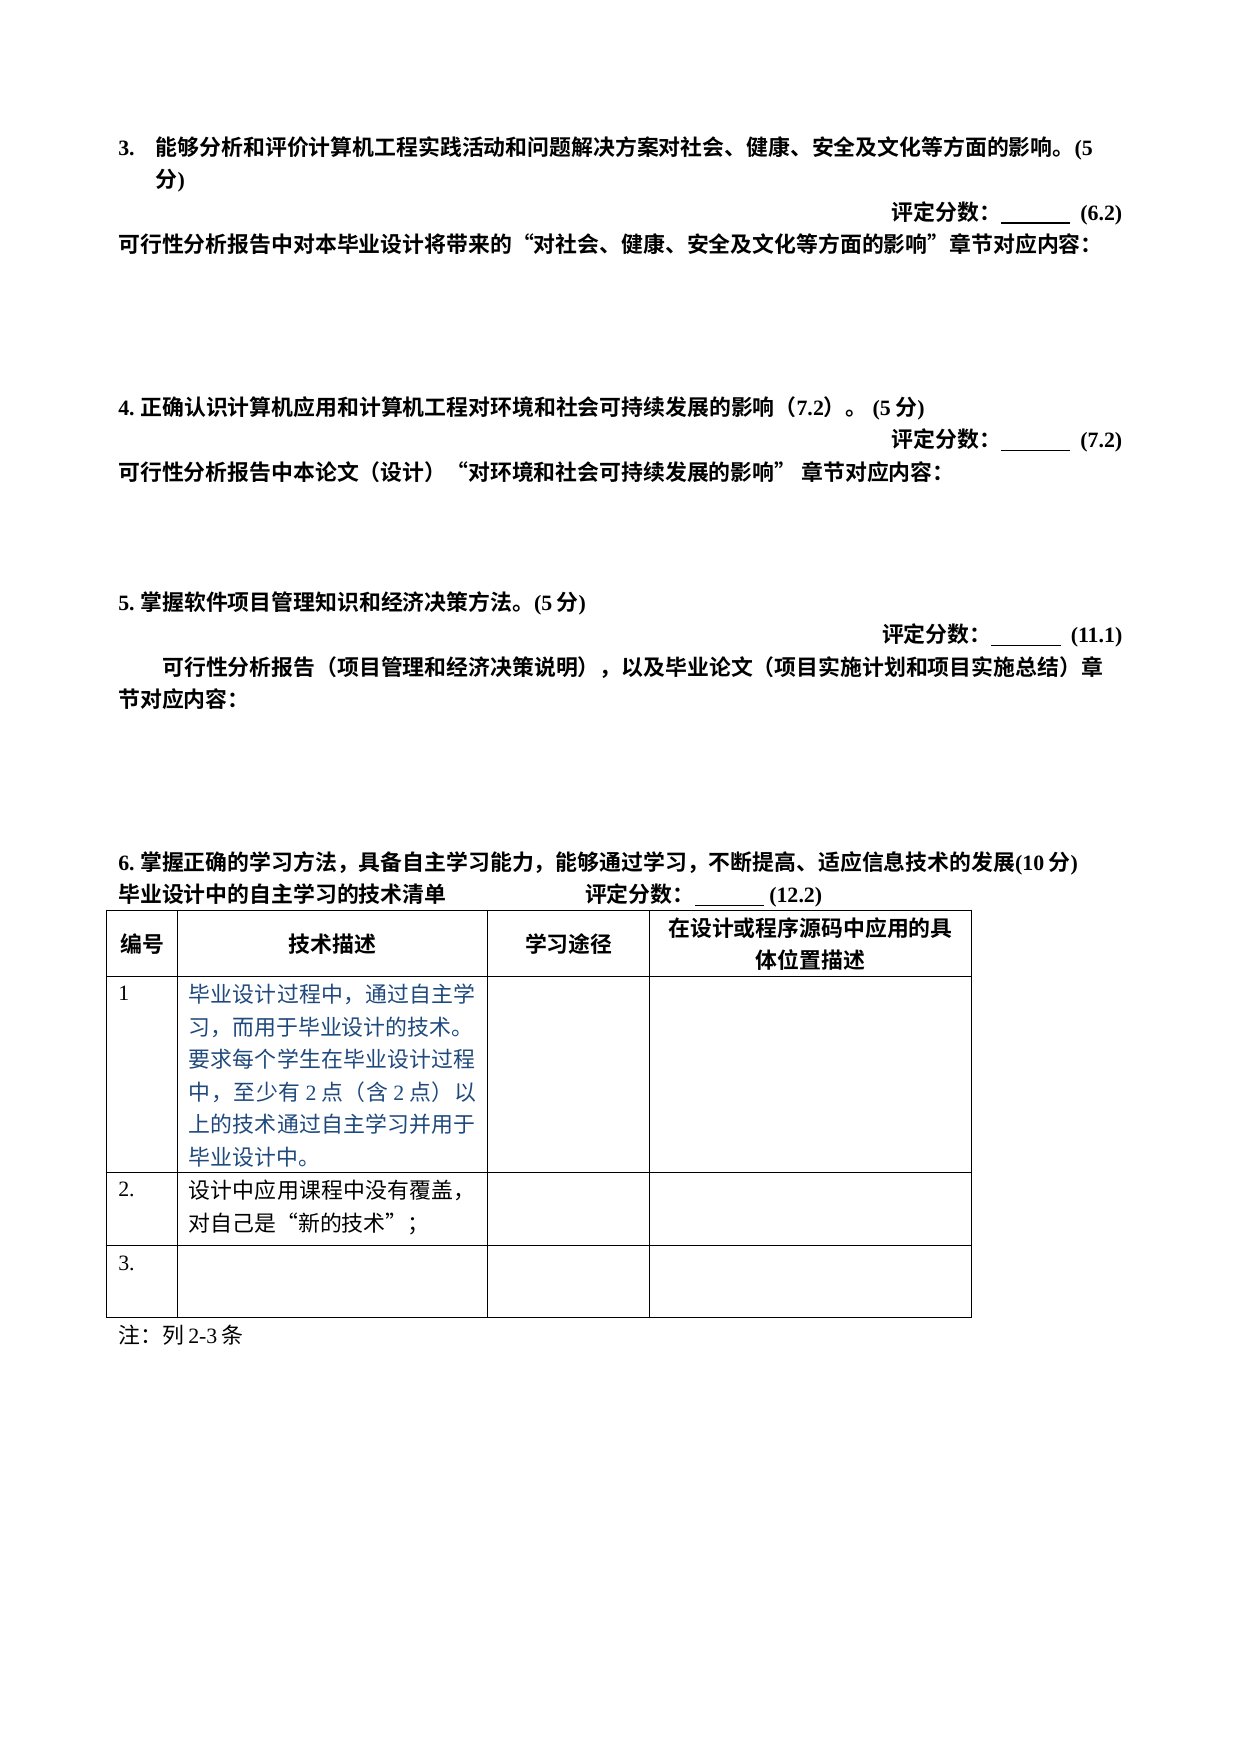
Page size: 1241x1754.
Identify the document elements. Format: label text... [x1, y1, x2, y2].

table_cell [650, 1173, 971, 1245]
table_cell 2. [107, 1173, 177, 1245]
table_cell 3. [107, 1246, 177, 1317]
list 能够分析和评价计算机工程实践活动和问题解决方案对社会、健康、安全及文化等方面的影响。(5分) [118, 129, 1122, 194]
table_cell 设计中应用课程中没有覆盖，对自己是“新的技术”； [178, 1173, 487, 1245]
text 4. 正确认识计算机应用和计算机工程对环境和社会可持续发展的影响（7.2）。 (5分) [118, 389, 1122, 422]
table_header 编号 [107, 911, 177, 976]
table_header 在设计或程序源码中应用的具体位置描述 [650, 911, 971, 976]
table_cell [488, 1173, 649, 1245]
table_cell [178, 1246, 487, 1317]
table_header 技术描述 [178, 911, 487, 976]
text 注：列2-3条 [118, 1318, 1122, 1350]
table_cell [650, 1246, 971, 1317]
text 可行性分析报告（项目管理和经济决策说明），以及毕业论文（项目实施计划和项目实施总结）章节对应内容： [118, 649, 1122, 714]
table_cell [488, 977, 649, 1172]
table_header 学习途径 [488, 911, 649, 976]
text 6. 掌握正确的学习方法，具备自主学习能力，能够通过学习，不断提高、适应信息技术的发展(10分) [118, 844, 1122, 877]
text 可行性分析报告中对本毕业设计将带来的“对社会、健康、安全及文化等方面的影响”章节对应内容： [118, 227, 1122, 259]
text 评定分数： (7.2) [118, 422, 1122, 454]
table_cell [650, 977, 971, 1172]
table_cell [488, 1246, 649, 1317]
text 5. 掌握软件项目管理知识和经济决策方法。(5分) [118, 584, 1122, 617]
table_cell 1 [107, 977, 177, 1172]
text 评定分数： (11.1) [118, 617, 1122, 649]
text 评定分数： (6.2) [118, 194, 1122, 227]
text 可行性分析报告中本论文（设计）“对环境和社会可持续发展的影响” 章节对应内容： [118, 454, 1122, 487]
table_cell 毕业设计过程中，通过自主学习，而用于毕业设计的技术。 要求每个学生在毕业设计过程中，至少有2点（含2点）以上的技术通过自主学习并用于毕业设计中。 [178, 977, 487, 1172]
text 毕业设计中的自主学习的技术清单 评定分数： (12.2) [118, 877, 1122, 909]
